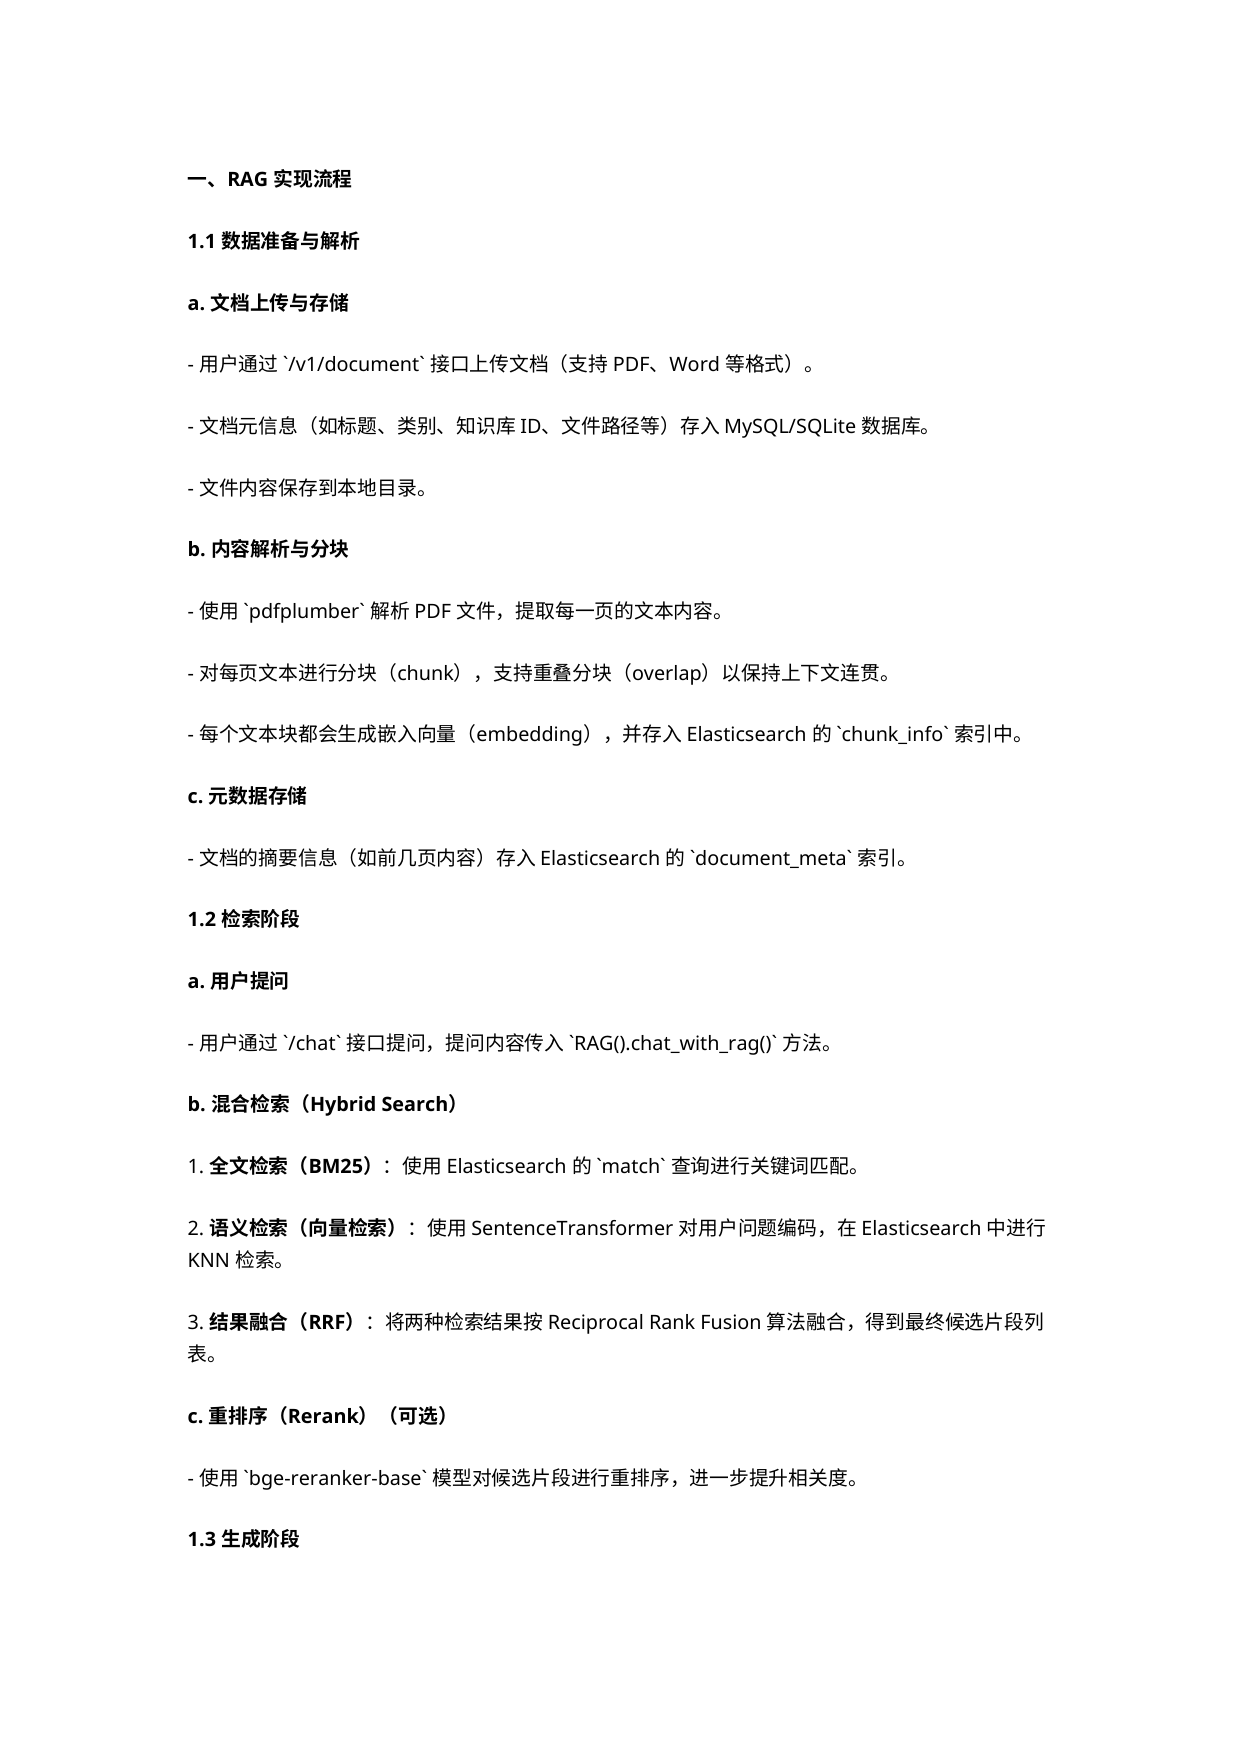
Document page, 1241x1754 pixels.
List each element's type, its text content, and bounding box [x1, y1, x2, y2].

text b. 混合检索（Hybrid Search） [187, 1087, 1053, 1119]
text - 用户通过 `/v1/document` 接口上传文档（支持 PDF、Word 等格式）。 [187, 347, 1053, 379]
text 1.1 数据准备与解析 [187, 224, 1053, 256]
text - 使用 `bge-reranker-base` 模型对候选片段进行重排序，进一步提升相关度。 [187, 1460, 1053, 1493]
text - 用户通过 `/chat` 接口提问，提问内容传入 `RAG().chat_with_rag()` 方法。 [187, 1025, 1053, 1058]
text - 使用 `pdfplumber` 解析 PDF 文件，提取每一页的文本内容。 [187, 594, 1053, 626]
text 1.2 检索阶段 [187, 902, 1053, 934]
text - 对每页文本进行分块（chunk），支持重叠分块（overlap）以保持上下文连贯。 [187, 655, 1053, 688]
text 2. 语义检索（向量检索）：使用 SentenceTransformer 对用户问题编码，在 Elasticsearch 中进行 KNN 检索。 [187, 1210, 1053, 1275]
text a. 文档上传与存储 [187, 285, 1053, 318]
text 1.3 生成阶段 [187, 1522, 1053, 1554]
text 一、RAG 实现流程 [187, 162, 1053, 194]
text - 每个文本块都会生成嵌入向量（embedding），并存入 Elasticsearch 的 `chunk_info` 索引中。 [187, 717, 1053, 749]
text - 文档的摘要信息（如前几页内容）存入 Elasticsearch 的 `document_meta` 索引。 [187, 840, 1053, 873]
text 1. 全文检索（BM25）：使用 Elasticsearch 的 `match` 查询进行关键词匹配。 [187, 1149, 1053, 1181]
text - 文档元信息（如标题、类别、知识库 ID、文件路径等）存入 MySQL/SQLite 数据库。 [187, 409, 1053, 441]
text a. 用户提问 [187, 964, 1053, 996]
text - 文件内容保存到本地目录。 [187, 470, 1053, 503]
text c. 元数据存储 [187, 779, 1053, 811]
text 3. 结果融合（RRF）：将两种检索结果按 Reciprocal Rank Fusion 算法融合，得到最终候选片段列表。 [187, 1304, 1053, 1369]
text b. 内容解析与分块 [187, 532, 1053, 564]
text c. 重排序（Rerank）（可选） [187, 1399, 1053, 1431]
